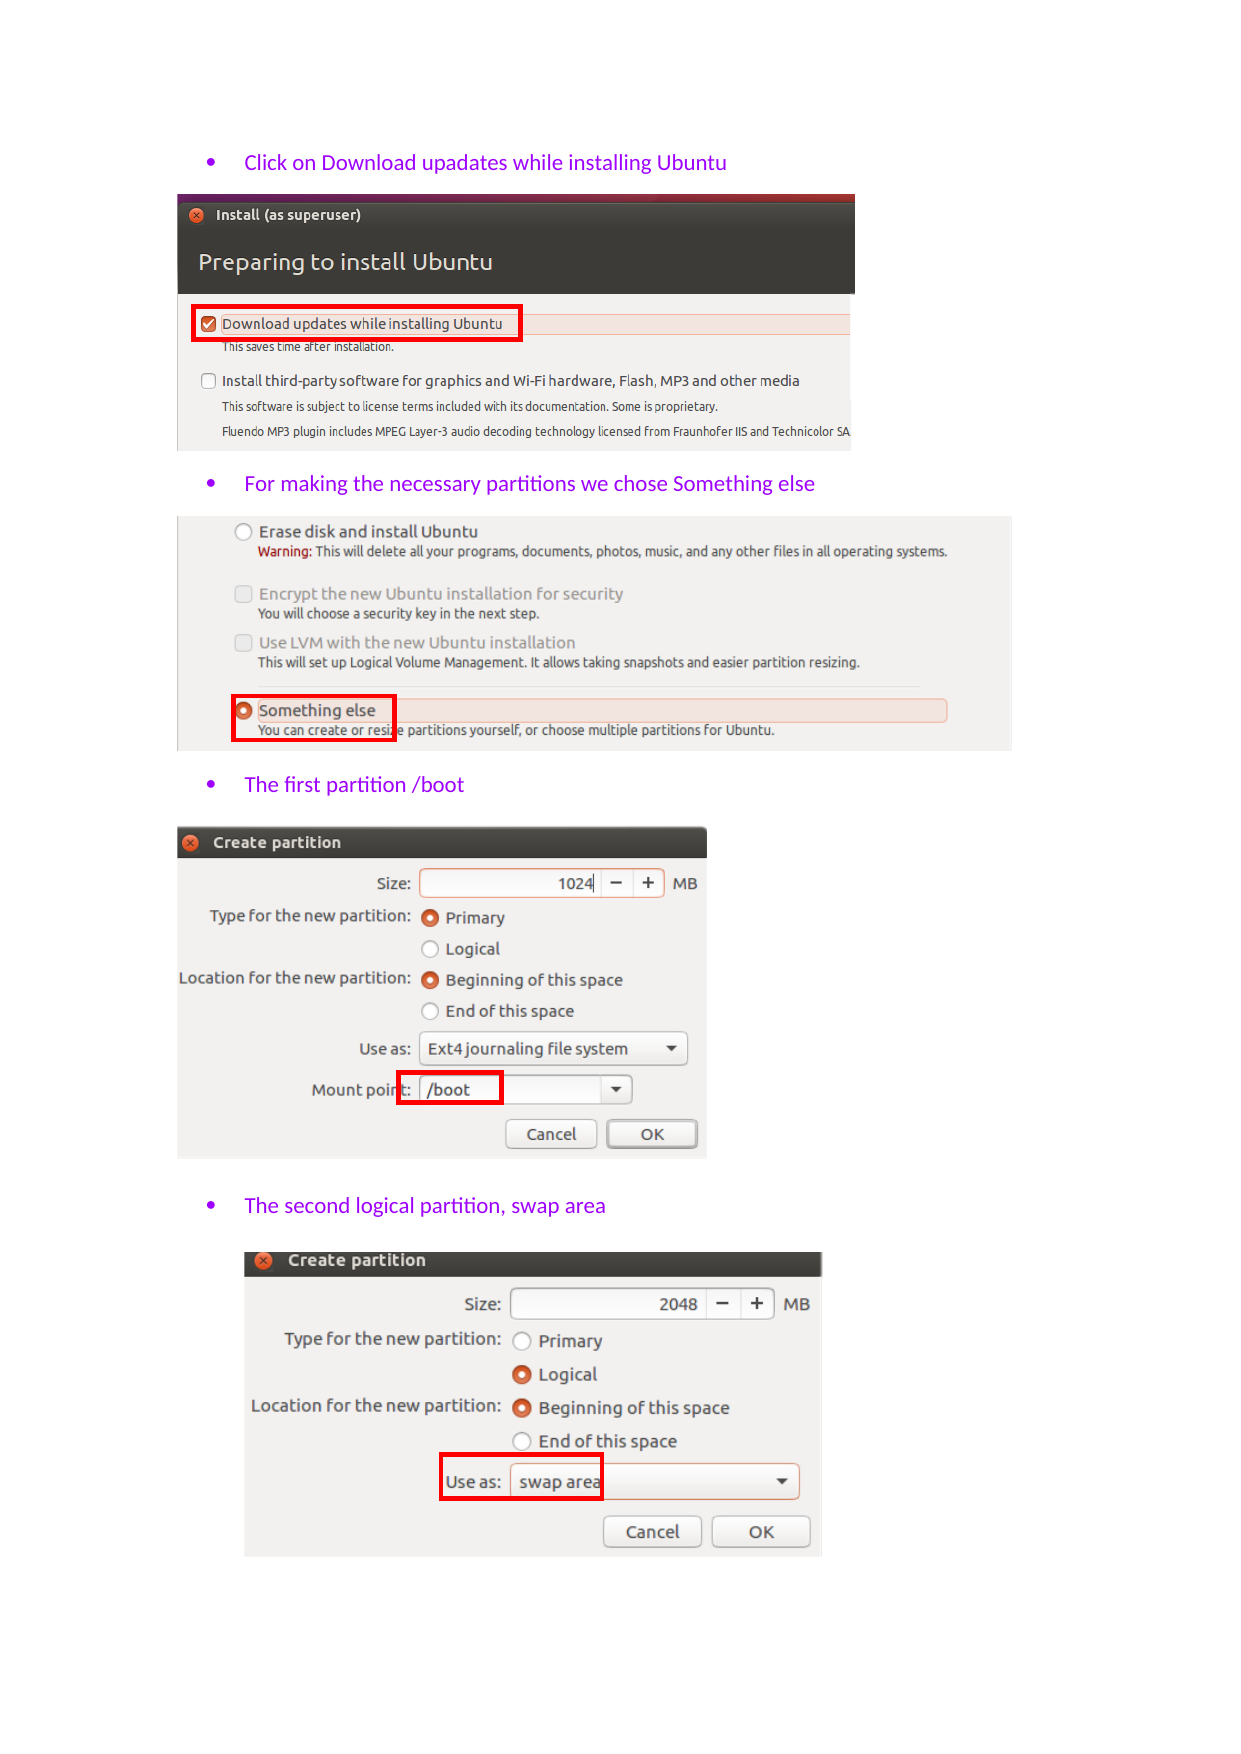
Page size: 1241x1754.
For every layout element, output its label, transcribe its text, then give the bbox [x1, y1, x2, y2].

list Click on Download upadates while installing Ubuntu [207, 148, 1063, 176]
picture [177, 816, 707, 1173]
picture [244, 1252, 1009, 1557]
list For making the necessary partitions we chose Something else [207, 469, 1063, 498]
picture [177, 194, 855, 451]
picture [177, 516, 1063, 751]
list The second logical partition, swap area [207, 1192, 1063, 1220]
list The first partition /boot [207, 770, 1063, 798]
